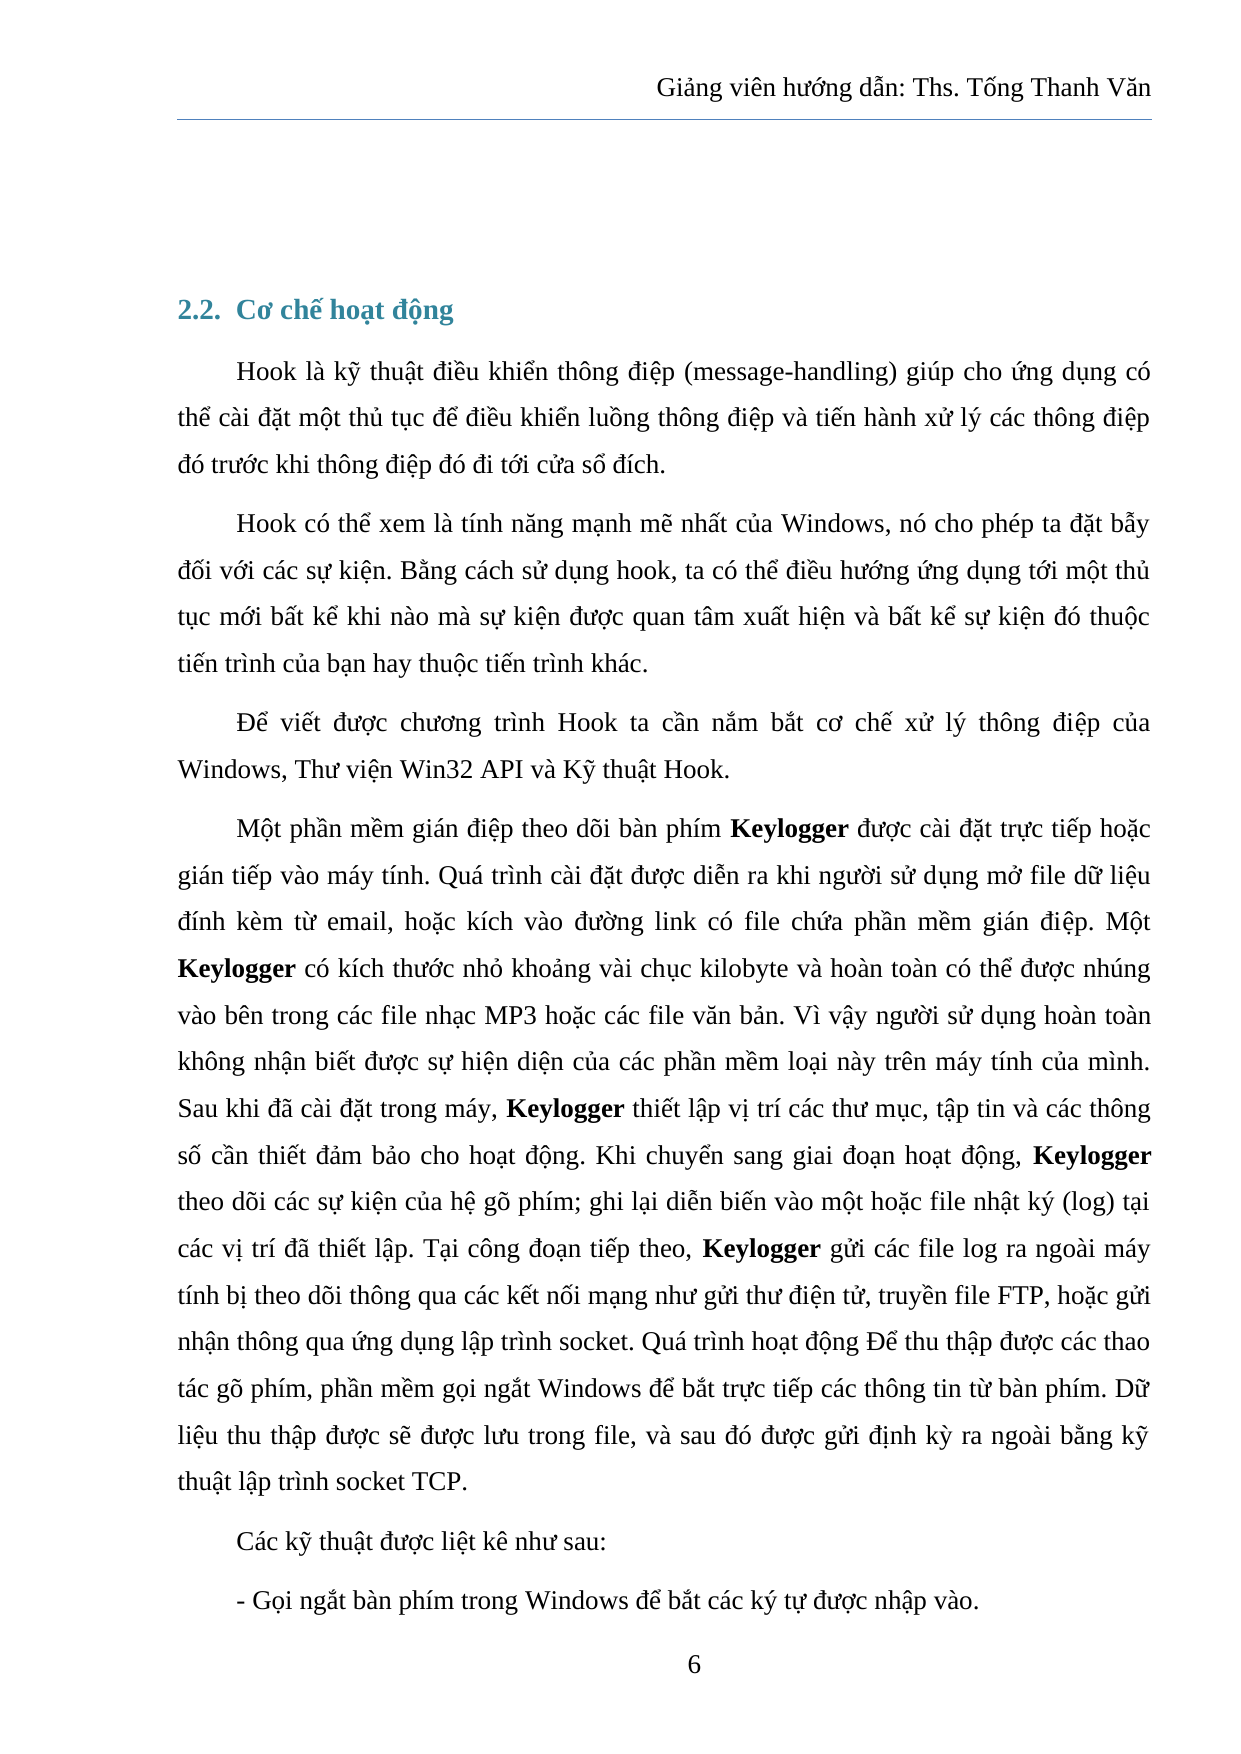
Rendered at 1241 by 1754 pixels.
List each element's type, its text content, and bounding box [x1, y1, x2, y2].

subtitle 2.2. Cơ chế hoạt động [177, 292, 1152, 325]
text Một phần mềm gián điệp theo dõi bàn phím Keylogger được cài đặt trực tiếp hoặc gián tiếp vào máy tính. Quá trình cài đặt được diễn ra khi người sử dụng mở file dữ liệu đính kèm từ email, hoặc kích vào đường link có file chứa phần mềm gián điệp. Một Keylogger có kích thước nhỏ khoảng vài chục kilobyte và hoàn toàn có thể được nhúng vào bên trong các file nhạc MP3 hoặc các file văn bản. Vì vậy người sử dụng hoàn toàn không nhận biết được sự hiện diện của các phần mềm loại này trên máy tính của mình. Sau khi đã cài đặt trong máy, Keylogger thiết lập vị trí các thư mục, tập tin và các thông số cần thiết đảm bảo cho hoạt động. Khi chuyển sang giai đoạn hoạt động, Keylogger theo dõi các sự kiện của hệ gõ phím; ghi lại diễn biến vào một hoặc file nhật ký (log) tại các vị trí đã thiết lập. Tại công đoạn tiếp theo, Keylogger gửi các file log ra ngoài máy tính bị theo dõi thông qua các kết nối mạng như gửi thư điện tử, truyền file FTP, hoặc gửi nhận thông qua ứng dụng lập trình socket. Quá trình hoạt động Để thu thập được các thao tác gõ phím, phần mềm gọi ngắt Windows để bắt trực tiếp các thông tin từ bàn phím. Dữ liệu thu thập được sẽ được lưu trong file, và sau đó được gửi định kỳ ra ngoài bằng kỹ thuật lập trình socket TCP. [177, 812, 1152, 1497]
text Để viết được chương trình Hook ta cần nắm bắt cơ chế xử lý thông điệp của Windows, Thư viện Win32 API và Kỹ thuật Hook. [177, 706, 1152, 784]
text Hook có thể xem là tính năng mạnh mẽ nhất của Windows, nó cho phép ta đặt bẫy đối với các sự kiện. Bằng cách sử dụng hook, ta có thể điều hướng ứng dụng tới một thủ tục mới bất kể khi nào mà sự kiện được quan tâm xuất hiện và bất kể sự kiện đó thuộc tiến trình của bạn hay thuộc tiến trình khác. [177, 507, 1152, 678]
text Hook là kỹ thuật điều khiển thông điệp (message-handling) giúp cho ứng dụng có thể cài đặt một thủ tục để điều khiển luồng thông điệp và tiến hành xử lý các thông điệp đó trước khi thông điệp đó đi tới cửa sổ đích. [177, 354, 1152, 479]
text - Gọi ngắt bàn phím trong Windows để bắt các ký tự được nhập vào. [177, 1584, 1152, 1615]
text Các kỹ thuật được liệt kê như sau: [177, 1524, 1152, 1556]
